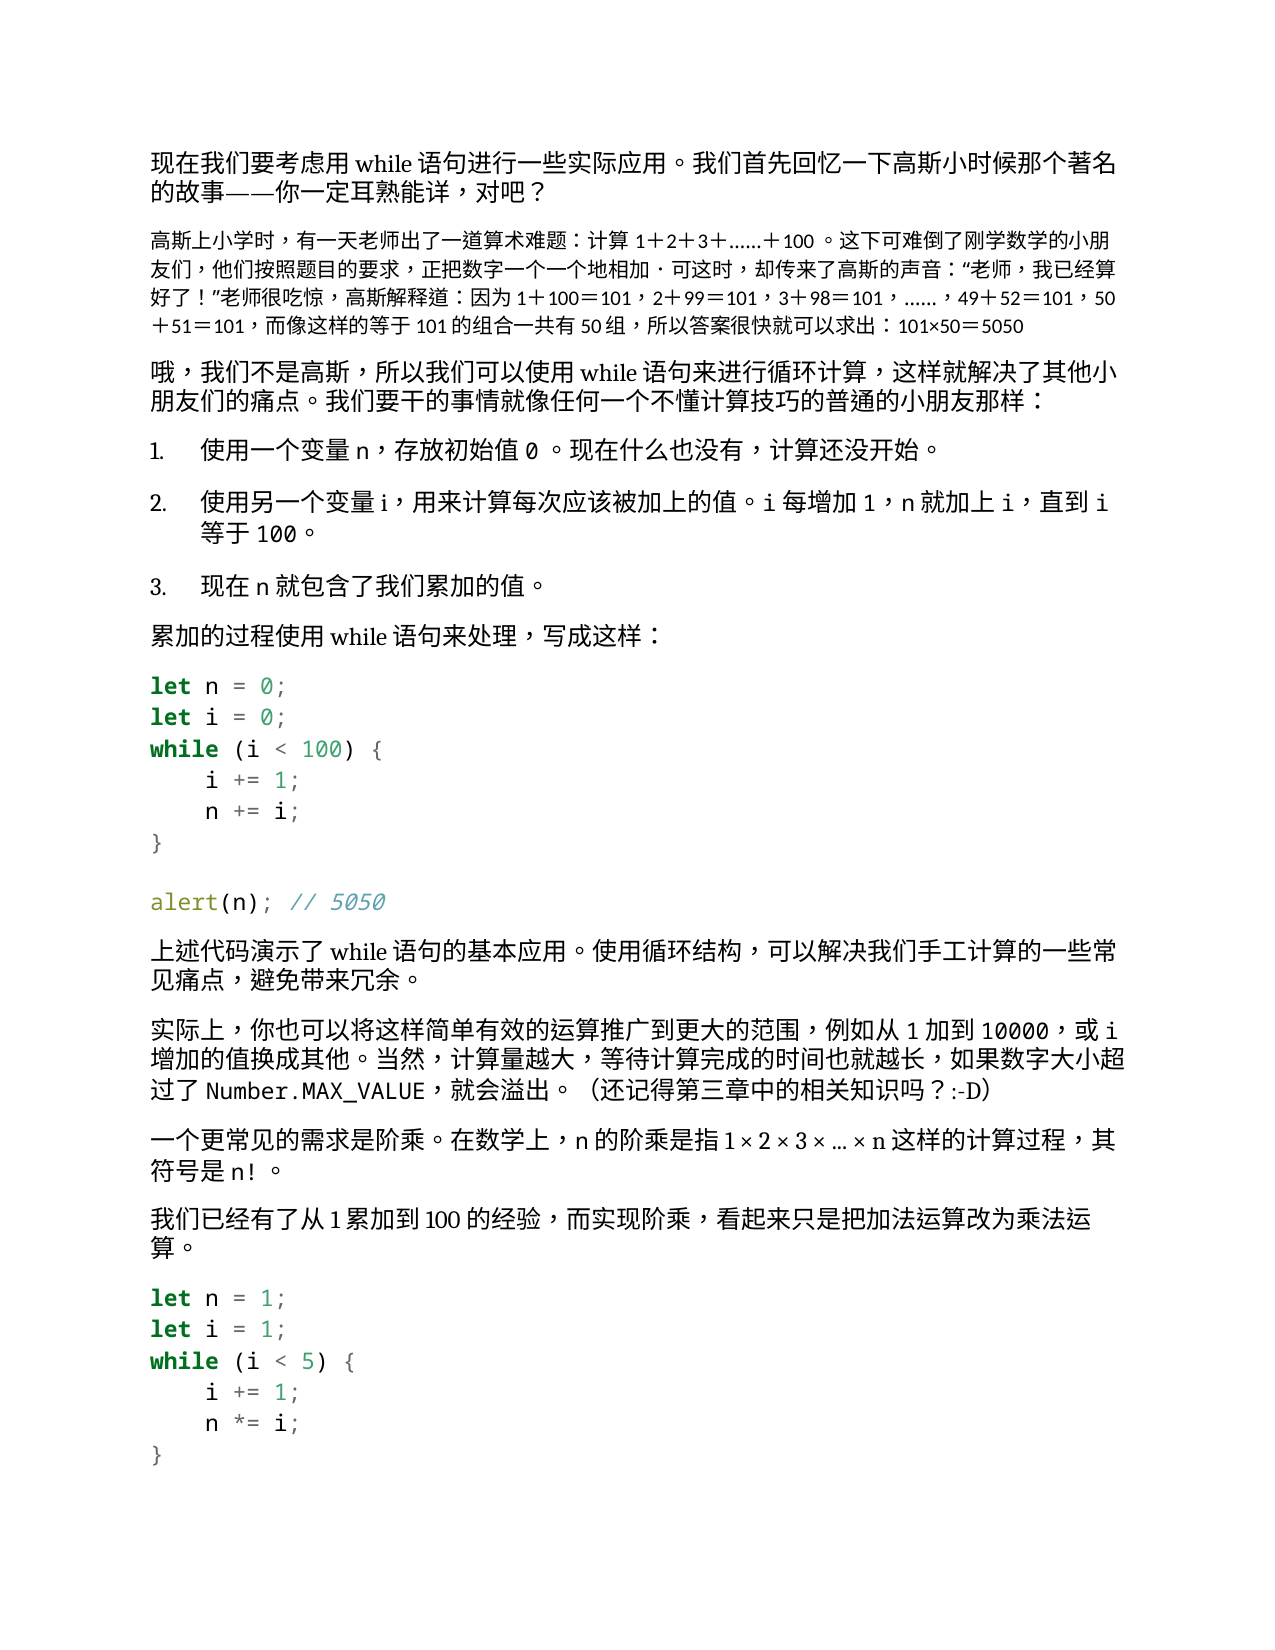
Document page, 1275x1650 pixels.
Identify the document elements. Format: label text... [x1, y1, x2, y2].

text 一个更常见的需求是阶乘。在数学上，n 的阶乘是指 1 × 2 × 3 × ... × n 这样的计算过程，其符号是 n! 。 [150, 1124, 1125, 1187]
text let n = 0; let i = 0; while (i < 100) { i += 1; n += i; } alert(n); // 5050 [150, 670, 1125, 917]
list 使用另一个变量 i，用来计算每次应该被加上的值。i 每增加 1，n 就加上 i，直到 i 等于 100。 [150, 487, 1125, 549]
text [150, 1282, 1125, 1469]
text 实际上，你也可以将这样简单有效的运算推广到更大的范围，例如从 1 加到 10000，或 i 增加的值换成其他。当然，计算量越大，等待计算完成的时间也就越长，如果数字大小超过了 Number.MAX_VALUE，就会溢出。（还记得第三章中的相关知识吗？:-D） [150, 1014, 1125, 1106]
text 我们已经有了从 1 累加到 100 的经验，而实现阶乘，看起来只是把加法运算改为乘法运算。 [150, 1206, 1125, 1263]
list 使用一个变量 n，存放初始值 0 。现在什么也没有，计算还没开始。 [150, 435, 1125, 466]
text 高斯上小学时，有一天老师出了一道算术难题：计算 1＋2＋3＋……＋100 。这下可难倒了刚学数学的小朋友们，他们按照题目的要求，正把数字一个一个地相加．可这时，却传来了高斯的声音：“老师，我已经算好了！”老师很吃惊，高斯解释道：因为1＋100＝101，2＋99＝101，3＋98＝101，……，49＋52＝101，50＋51＝101，而像这样的等于101的组合一共有50组，所以答案很快就可以求出：101×50＝5050 [150, 226, 1125, 340]
list 现在 n 就包含了我们累加的值。 [150, 570, 1125, 602]
text 哦，我们不是高斯，所以我们可以使用 while 语句来进行循环计算，这样就解决了其他小朋友们的痛点。我们要干的事情就像任何一个不懂计算技巧的普通的小朋友那样： [150, 359, 1125, 416]
text 现在我们要考虑用 while 语句进行一些实际应用。我们首先回忆一下高斯小时候那个著名的故事——你一定耳熟能详，对吧？ [150, 150, 1125, 207]
text 上述代码演示了 while 语句的基本应用。使用循环结构，可以解决我们手工计算的一些常见痛点，避免带来冗余。 [150, 938, 1125, 996]
text 累加的过程使用 while 语句来处理，写成这样： [150, 622, 1125, 651]
